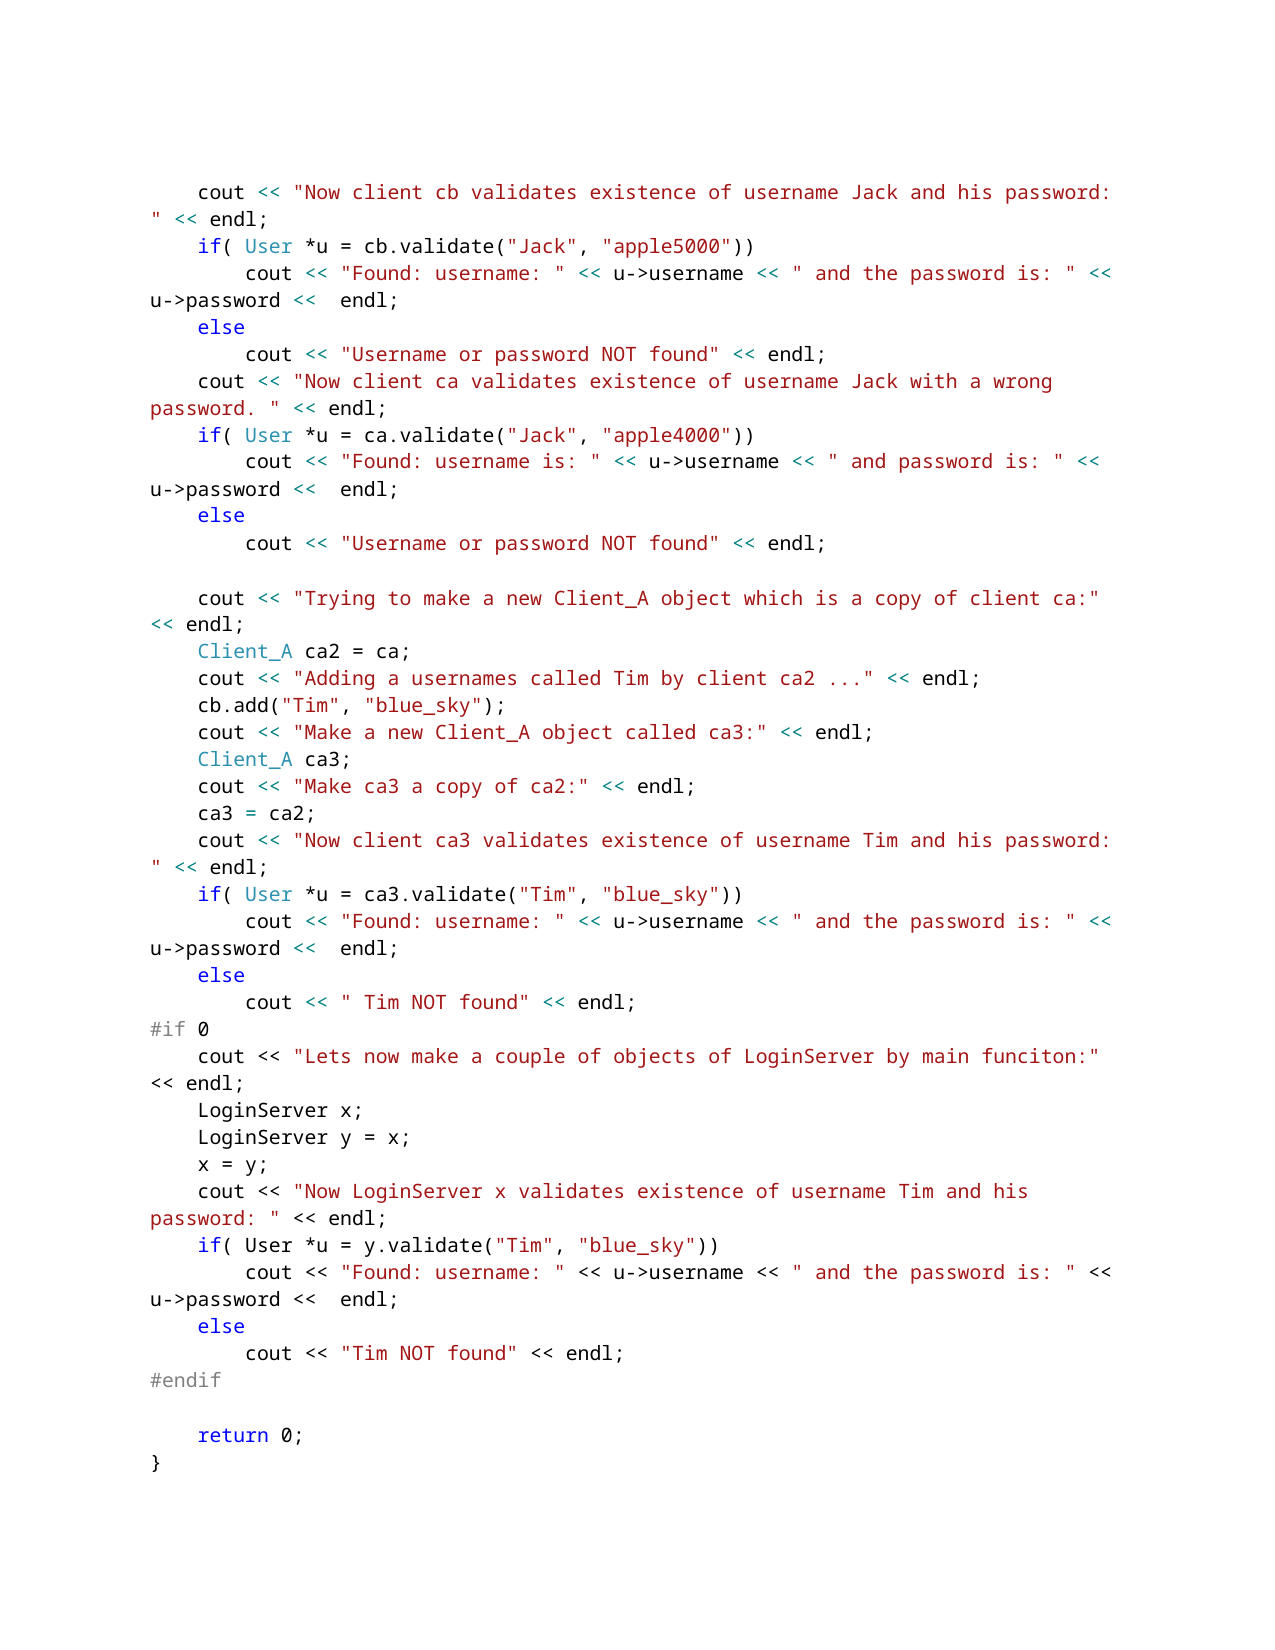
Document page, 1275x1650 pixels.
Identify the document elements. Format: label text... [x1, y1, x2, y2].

text #endif [150, 1366, 1125, 1393]
text else [150, 313, 1125, 340]
text LoginServer y = x; [150, 1123, 1125, 1150]
text else [150, 1312, 1125, 1339]
text if( User *u = cb.validate("Jack", "apple5000")) [150, 232, 1125, 259]
text cout << "Found: username: " << u->username << " and the password is: " << u->password << endl; [150, 259, 1125, 313]
text } [150, 1448, 1125, 1475]
text cout << "Adding a usernames called Tim by client ca2 ..." << endl; [150, 665, 1125, 692]
text cout << "Found: username is: " << u->username << " and password is: " << u->password << endl; [150, 448, 1125, 502]
text LoginServer x; [150, 1096, 1125, 1123]
text cout << "Make a new Client_A object called ca3:" << endl; [150, 719, 1125, 746]
text if( User *u = ca.validate("Jack", "apple4000")) [150, 421, 1125, 448]
text Client_A ca2 = ca; [150, 638, 1125, 665]
text cb.add("Tim", "blue_sky"); [150, 692, 1125, 719]
text x = y; [150, 1150, 1125, 1177]
text ca3 = ca2; [150, 799, 1125, 827]
text cout << "Found: username: " << u->username << " and the password is: " << u->password << endl; [150, 1258, 1125, 1312]
text else [150, 961, 1125, 988]
text cout << "Make ca3 a copy of ca2:" << endl; [150, 773, 1125, 799]
text cout << " Tim NOT found" << endl; [150, 988, 1125, 1015]
text #if 0 [150, 1015, 1125, 1042]
text cout << "Trying to make a new Client_A object which is a copy of client ca:" << endl; [150, 584, 1125, 638]
text if( User *u = y.validate("Tim", "blue_sky")) [150, 1231, 1125, 1258]
text cout << "Tim NOT found" << endl; [150, 1339, 1125, 1366]
text cout << "Now LoginServer x validates existence of username Tim and his password: " << endl; [150, 1177, 1125, 1231]
text cout << "Found: username: " << u->username << " and the password is: " << u->password << endl; [150, 907, 1125, 961]
text cout << "Now client ca3 validates existence of username Tim and his password: " << endl; [150, 827, 1125, 881]
text Client_A ca3; [150, 746, 1125, 773]
text cout << "Username or password NOT found" << endl; [150, 340, 1125, 367]
text cout << "Lets now make a couple of objects of LoginServer by main funciton:" << endl; [150, 1042, 1125, 1096]
text cout << "Username or password NOT found" << endl; [150, 529, 1125, 556]
text cout << "Now client ca validates existence of username Jack with a wrong password. " << endl; [150, 367, 1125, 421]
text cout << "Now client cb validates existence of username Jack and his password: " << endl; [150, 178, 1125, 232]
text return 0; [150, 1421, 1125, 1448]
text else [150, 502, 1125, 529]
text if( User *u = ca3.validate("Tim", "blue_sky")) [150, 881, 1125, 907]
